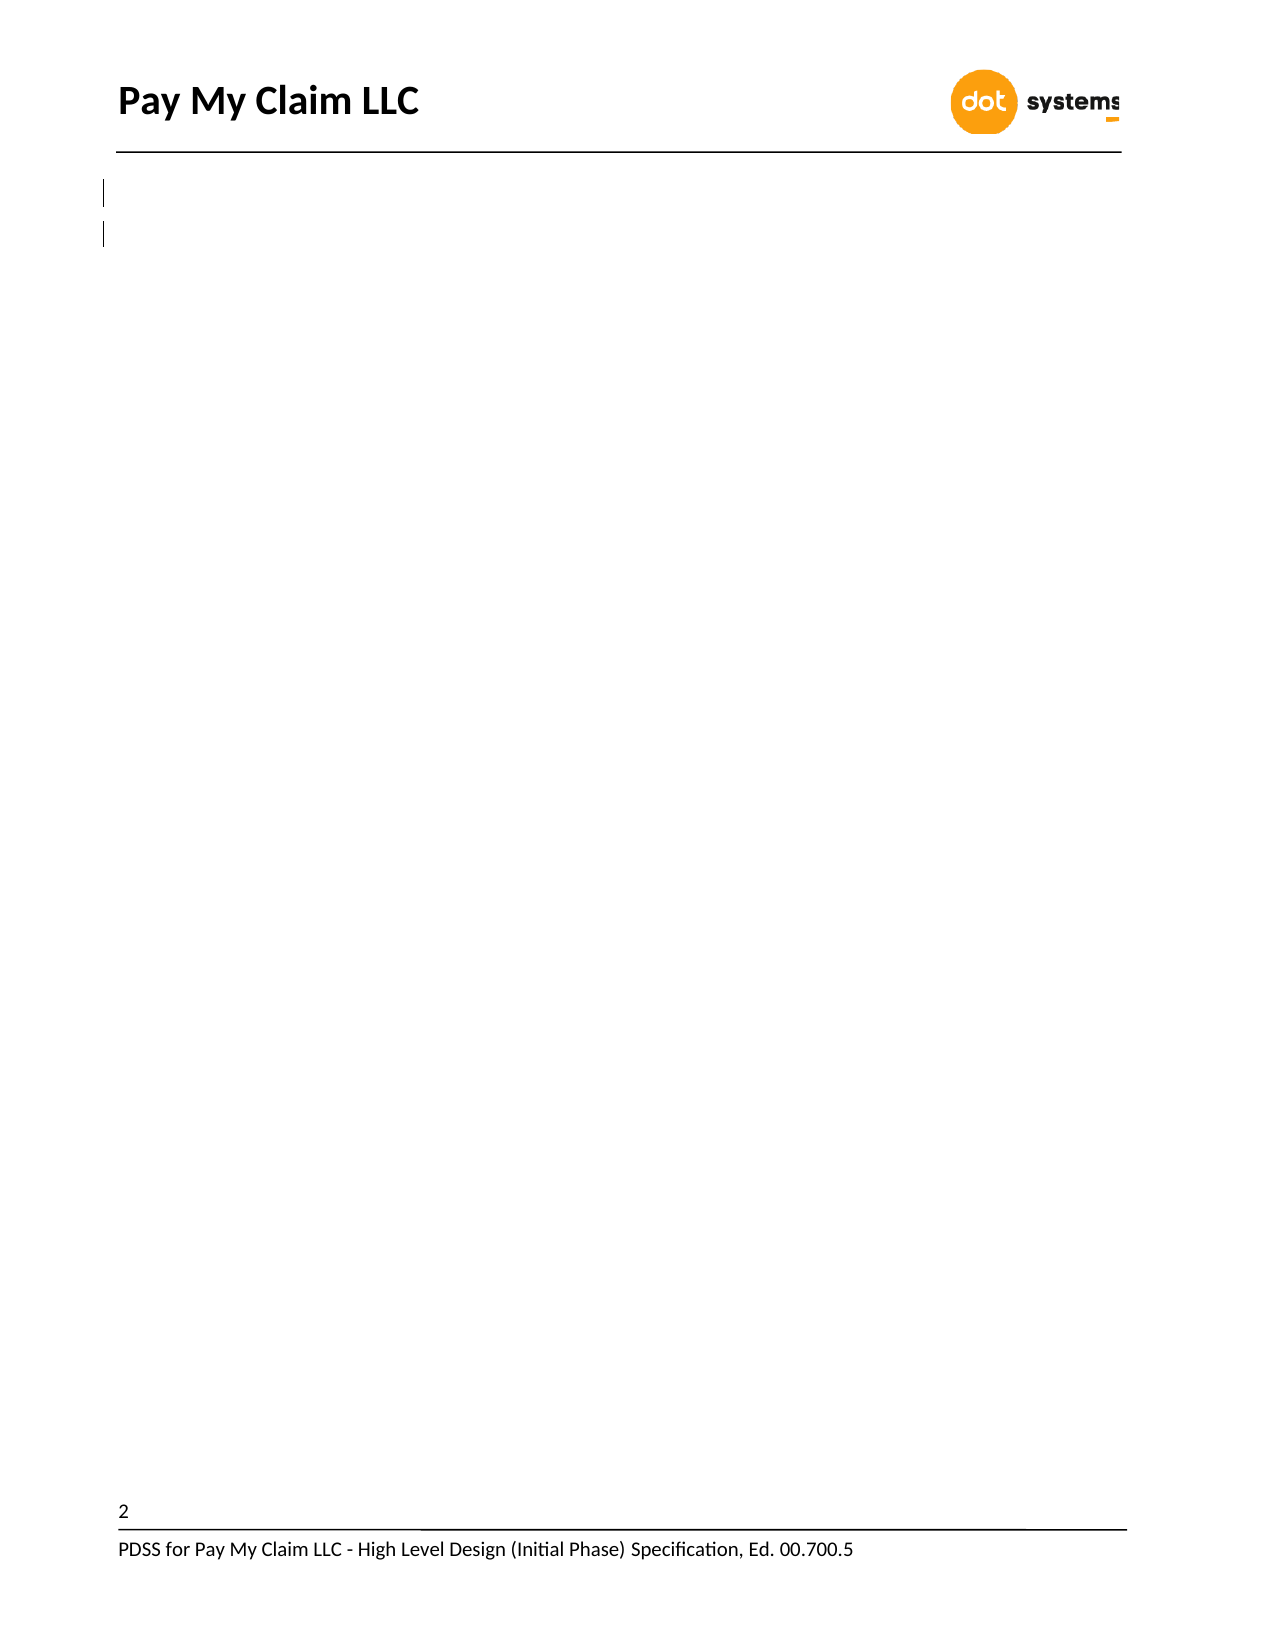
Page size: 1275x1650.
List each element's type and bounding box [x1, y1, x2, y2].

picture [950, 69, 1120, 134]
